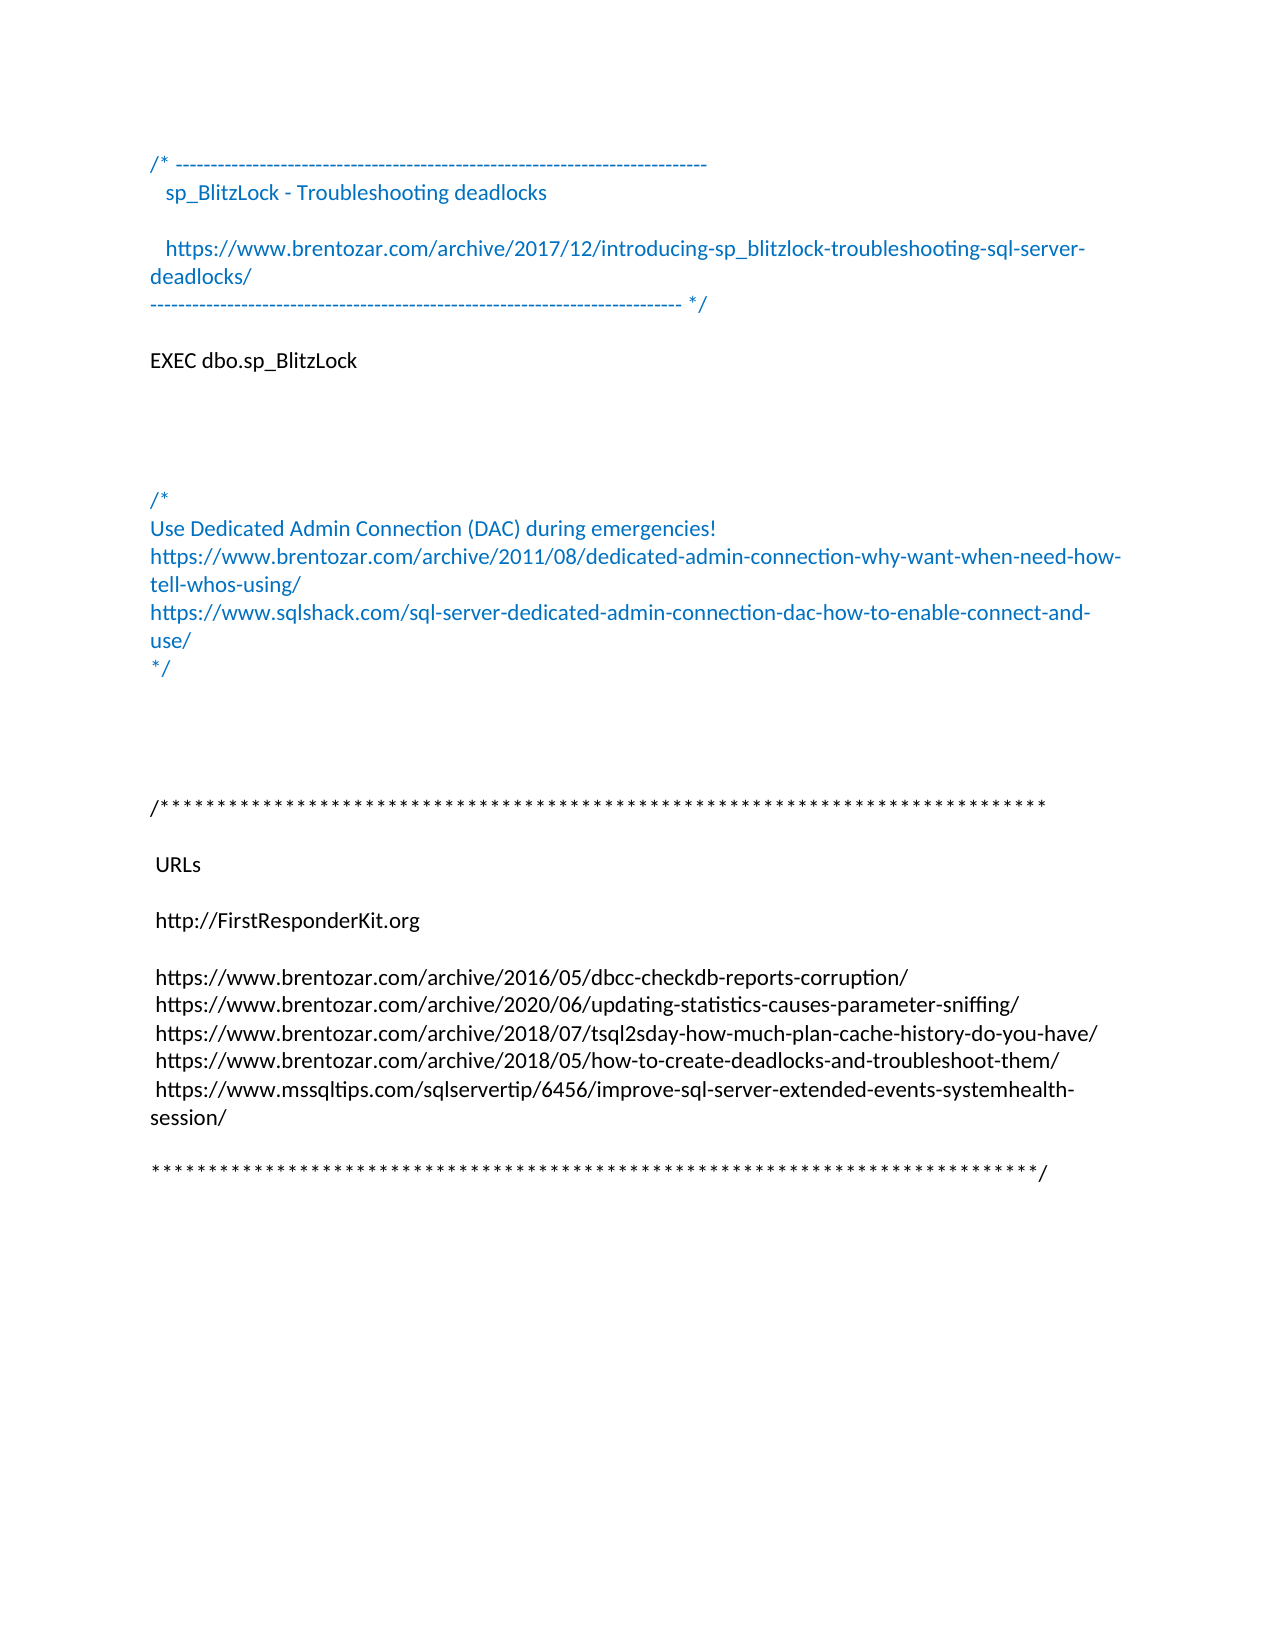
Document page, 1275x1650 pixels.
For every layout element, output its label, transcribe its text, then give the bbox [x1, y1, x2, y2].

text https://www.brentozar.com/archive/2016/05/dbcc-checkdb-reports-corruption/ [150, 963, 1125, 991]
text ******************************************************************************/ [150, 1159, 1125, 1187]
text https://www.sqlshack.com/sql-server-dedicated-admin-connection-dac-how-to-enable-connect-and-use/ [150, 598, 1125, 654]
text /* ---------------------------------------------------------------------------- [150, 150, 1125, 178]
text https://www.mssqltips.com/sqlservertip/6456/improve-sql-server-extended-events-systemhealth-session/ [150, 1075, 1125, 1131]
text ---------------------------------------------------------------------------- */ [150, 290, 1125, 318]
text /****************************************************************************** [150, 794, 1125, 822]
text Use Dedicated Admin Connection (DAC) during emergencies! [150, 514, 1125, 542]
text https://www.brentozar.com/archive/2018/07/tsql2sday-how-much-plan-cache-history-do-you-have/ [150, 1019, 1125, 1047]
text http://FirstResponderKit.org [150, 907, 1125, 934]
text https://www.brentozar.com/archive/2020/06/updating-statistics-causes-parameter-sniffing/ [150, 991, 1125, 1019]
text EXEC dbo.sp_BlitzLock [150, 346, 1125, 374]
text https://www.brentozar.com/archive/2011/08/dedicated-admin-connection-why-want-when-need-how-tell-whos-using/ [150, 542, 1125, 598]
text /* [150, 486, 1125, 514]
text URLs [150, 851, 1125, 878]
text */ [150, 654, 1125, 682]
text https://www.brentozar.com/archive/2017/12/introducing-sp_blitzlock-troubleshooting-sql-server-deadlocks/ [150, 234, 1125, 290]
text https://www.brentozar.com/archive/2018/05/how-to-create-deadlocks-and-troubleshoot-them/ [150, 1047, 1125, 1075]
text sp_BlitzLock - Troubleshooting deadlocks [150, 178, 1125, 206]
